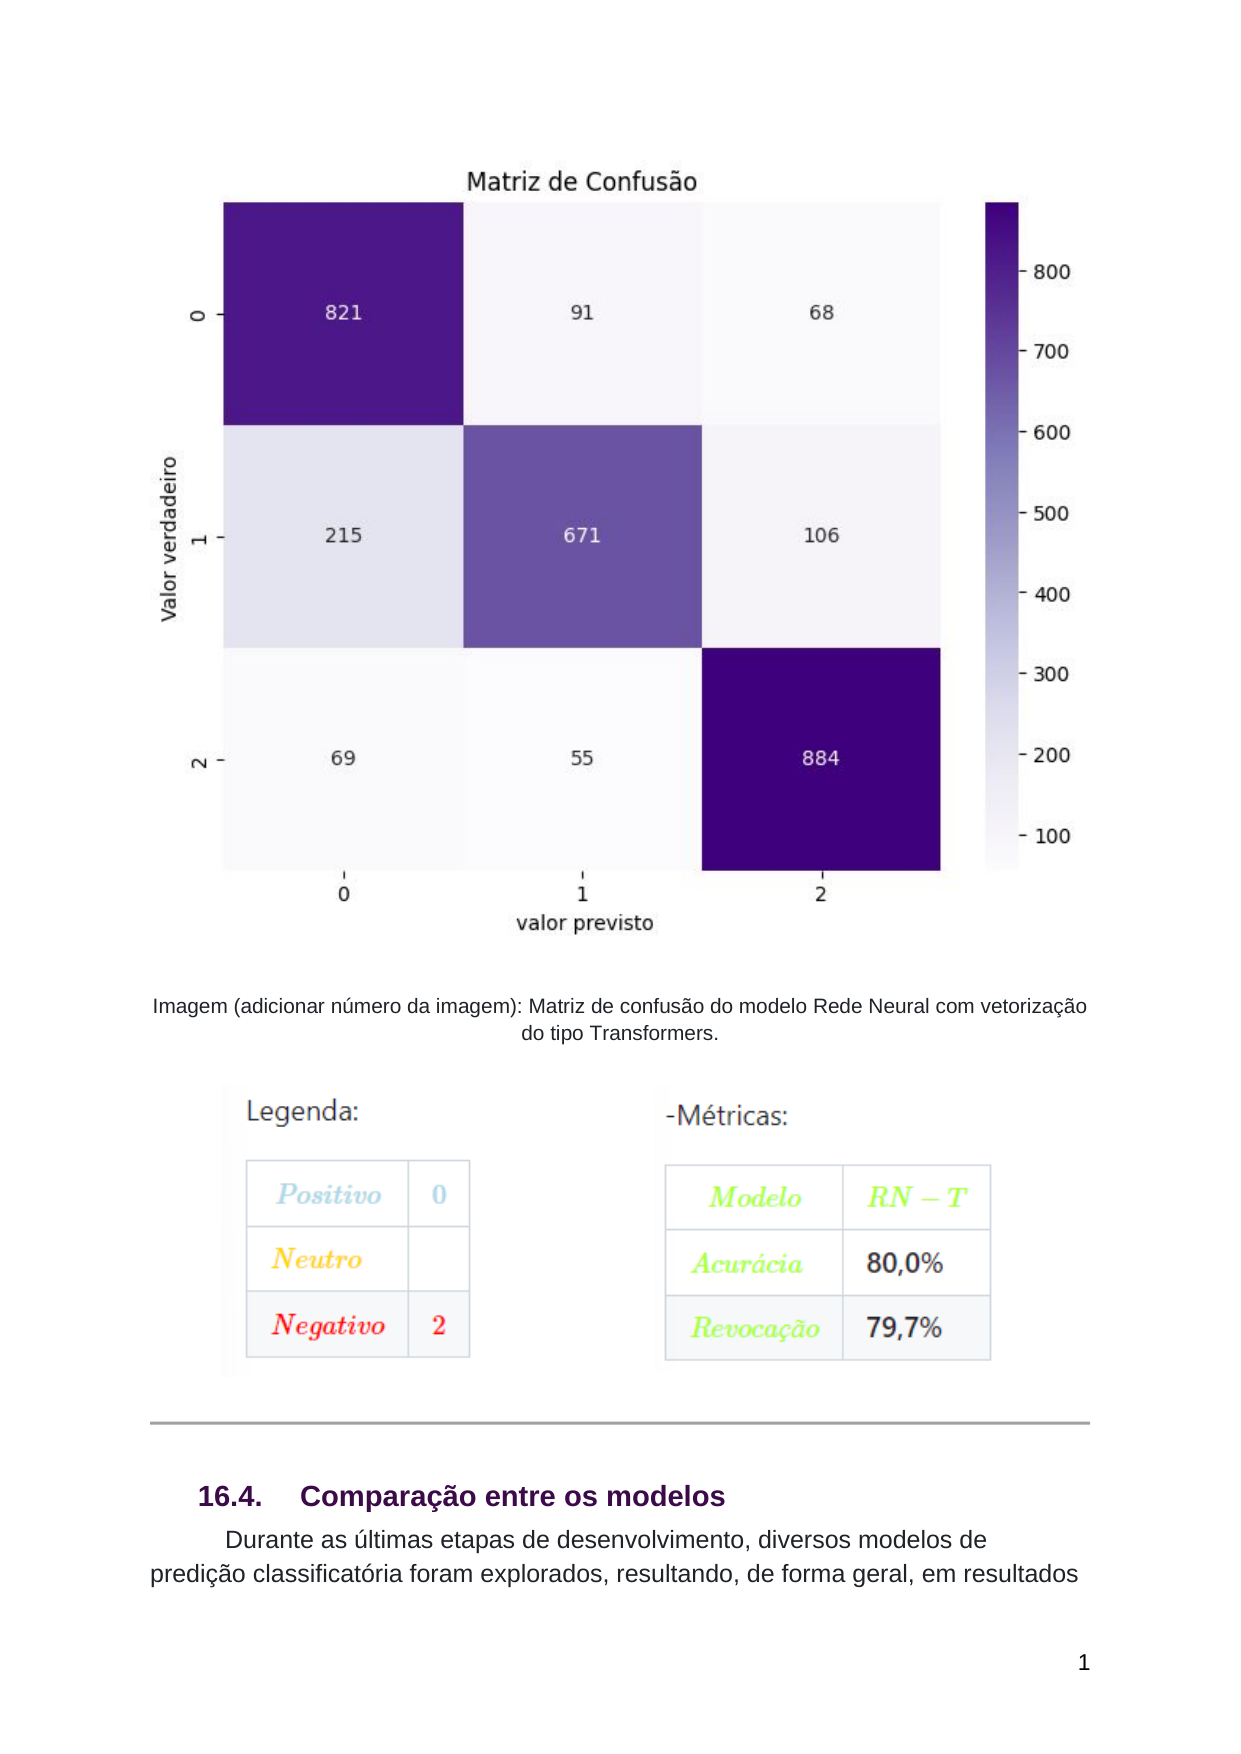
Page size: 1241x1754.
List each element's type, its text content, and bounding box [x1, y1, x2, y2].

picture [221, 1084, 491, 1377]
subtitle Comparação entre os modelos [262, 1479, 1090, 1512]
picture [150, 150, 1091, 965]
text Imagem (adicionar número da imagem): Matriz de confusão do modelo Rede Neural com vetorização do tipo Transformers. [150, 993, 1090, 1045]
picture [654, 1084, 1001, 1372]
